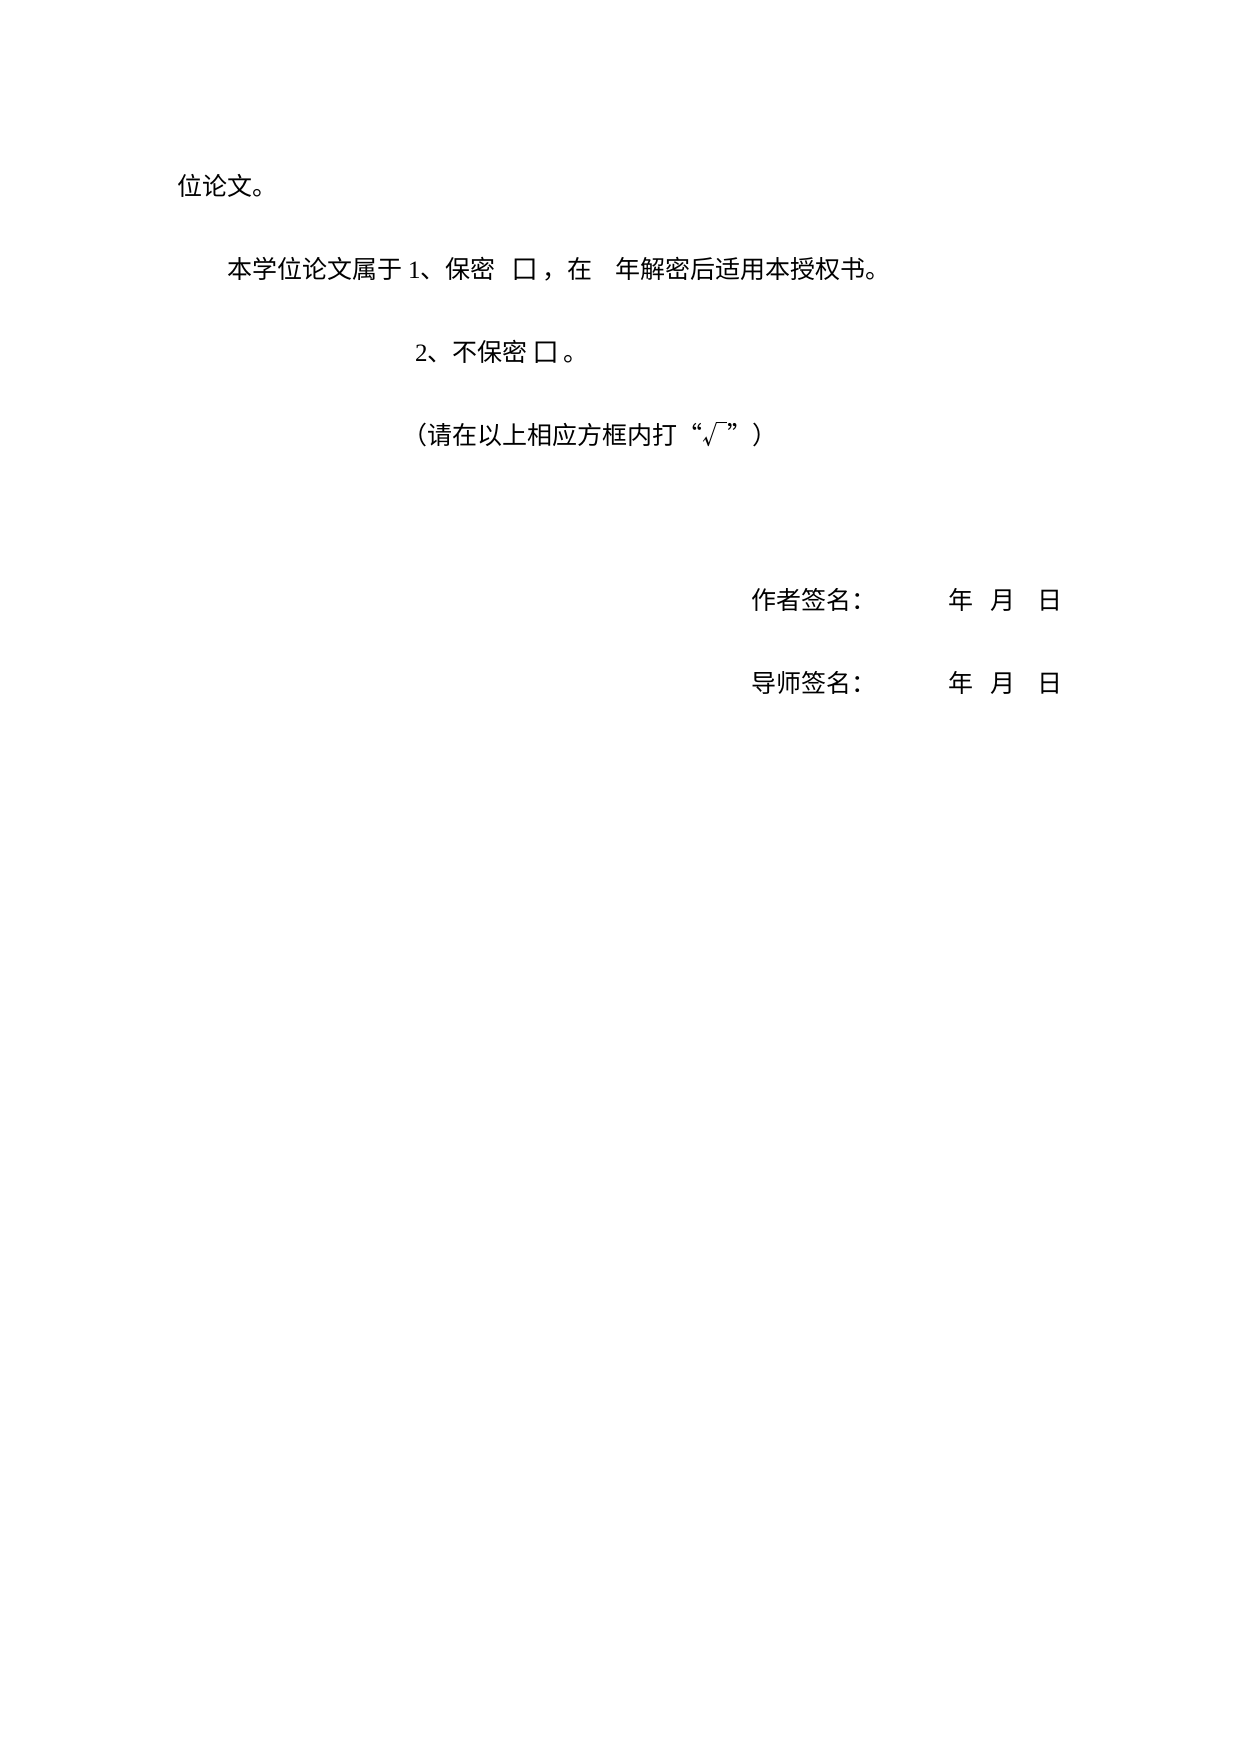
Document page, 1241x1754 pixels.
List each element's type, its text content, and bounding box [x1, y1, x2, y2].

text 作者签名： 年 月 日 [177, 566, 1063, 631]
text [177, 152, 1063, 217]
text 导师签名： 年 月 日 [177, 649, 1063, 714]
text （请在以上相应方框内打“√”） [177, 401, 1063, 466]
text 本学位论文属于 1、保密 囗 ，在 年解密后适用本授权书。 [177, 235, 1063, 300]
text 2、不保密 囗 。 [177, 318, 1063, 383]
